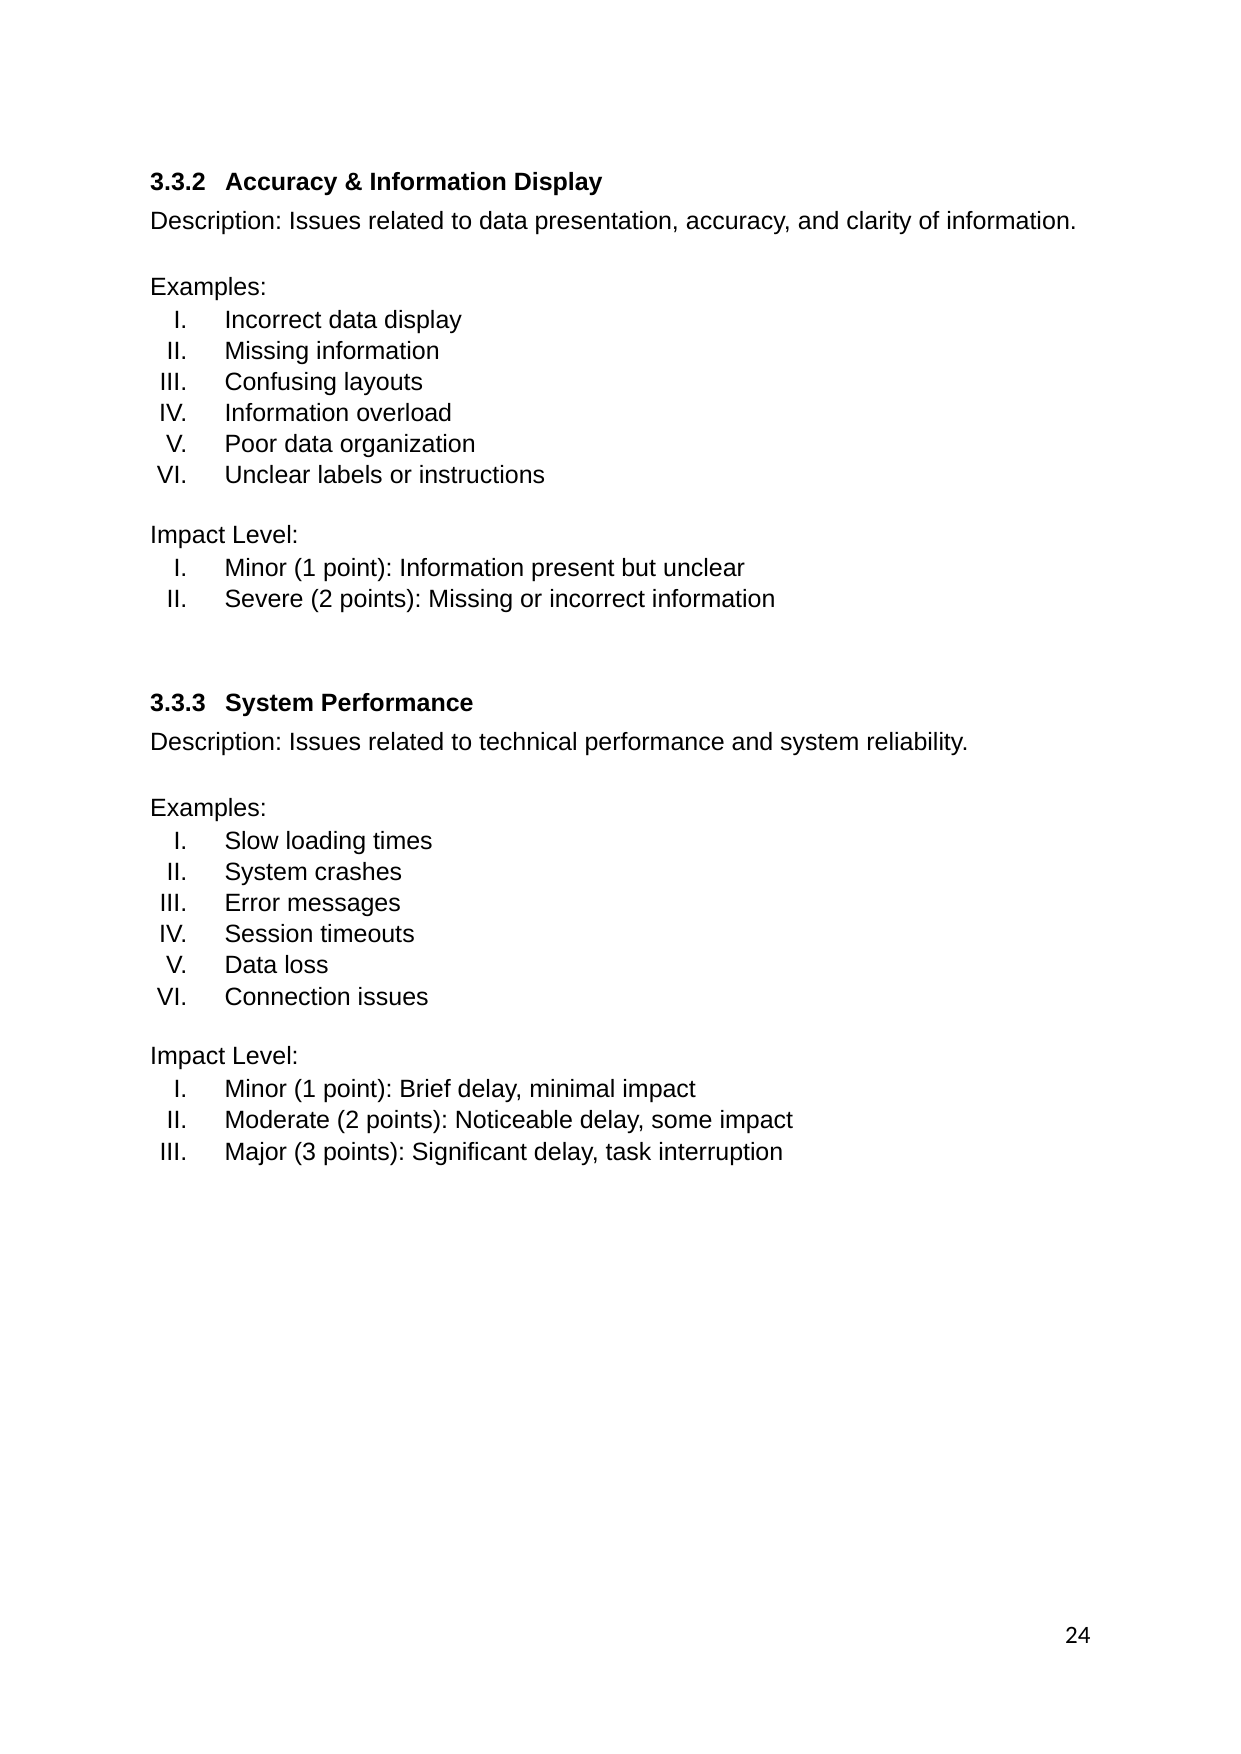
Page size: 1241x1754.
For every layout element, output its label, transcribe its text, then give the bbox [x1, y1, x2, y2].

list Incorrect data display [187, 305, 1090, 334]
list Error messages [187, 888, 1090, 917]
list Minor (1 point): Brief delay, minimal impact [187, 1074, 1090, 1103]
text Description: Issues related to data presentation, accuracy, and clarity of information. [150, 206, 1090, 235]
list Session timeouts [187, 919, 1090, 948]
list Connection issues [187, 982, 1090, 1010]
text Examples: [150, 793, 1090, 822]
list Moderate (2 points): Noticeable delay, some impact [187, 1105, 1090, 1134]
text Impact Level: [150, 520, 1090, 549]
list Missing information [187, 336, 1090, 365]
text Impact Level: [150, 1041, 1090, 1070]
list System crashes [187, 857, 1090, 886]
text Accuracy & Information Display [150, 167, 1090, 195]
list Data loss [187, 951, 1090, 979]
list Confusing layouts [187, 367, 1090, 396]
text Examples: [150, 272, 1090, 301]
list Unclear labels or instructions [187, 460, 1090, 489]
text System Performance [150, 688, 1090, 717]
text Description: Issues related to technical performance and system reliability. [150, 727, 1090, 756]
list Severe (2 points): Missing or incorrect information [187, 584, 1090, 613]
list Poor data organization [187, 429, 1090, 458]
list Slow loading times [187, 826, 1090, 855]
list Minor (1 point): Information present but unclear [187, 553, 1090, 582]
list Major (3 points): Significant delay, task interruption [187, 1136, 1090, 1165]
list Information overload [187, 398, 1090, 427]
